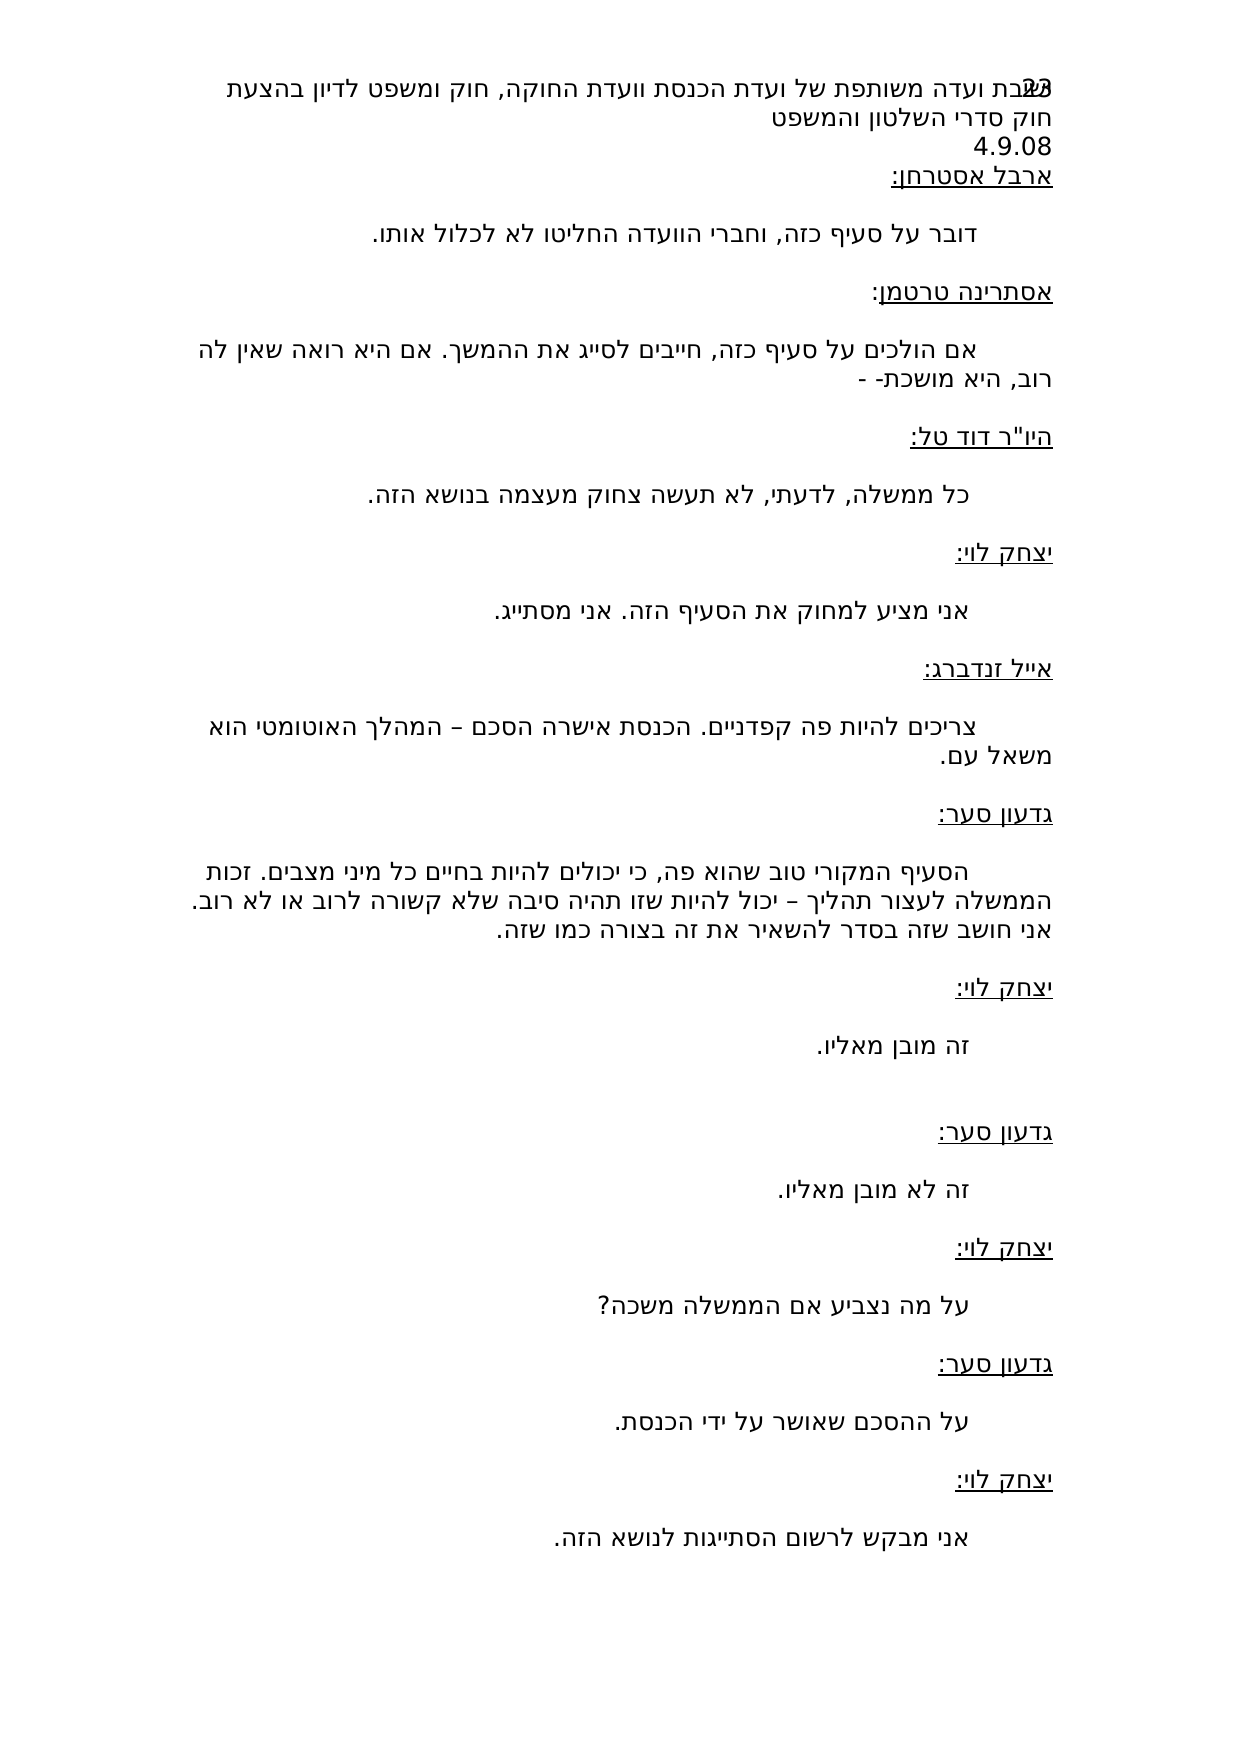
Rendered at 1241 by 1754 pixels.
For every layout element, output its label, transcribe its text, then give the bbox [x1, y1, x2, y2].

text זה לא מובן מאליו. [187, 1175, 1053, 1204]
text היו"ר דוד טל: [187, 422, 1053, 451]
text הסעיף המקורי טוב שהוא פה, כי יכולים להיות בחיים כל מיני מצבים. זכות הממשלה לעצור תהליך – יכול להיות שזו תהיה סיבה שלא קשורה לרוב או לא רוב. אני חושב שזה בסדר להשאיר את זה בצורה כמו שזה. [187, 857, 1053, 944]
text דובר על סעיף כזה, וחברי הוועדה החליטו לא לכלול אותו. [187, 219, 1053, 248]
text אני מציע למחוק את הסעיף הזה. אני מסתייג. [187, 596, 1053, 625]
text כל ממשלה, לדעתי, לא תעשה צחוק מעצמה בנושא הזה. [187, 480, 1053, 509]
text צריכים להיות פה קפדניים. הכנסת אישרה הסכם – המהלך האוטומטי הוא משאל עם. [187, 712, 1053, 770]
text יצחק לוי: [187, 1233, 1053, 1262]
text גדעון סער: [187, 1117, 1053, 1147]
text אסתרינה טרטמן: [187, 277, 1053, 306]
text יצחק לוי: [187, 973, 1053, 1002]
text זה מובן מאליו. [187, 1031, 1053, 1060]
text יצחק לוי: [187, 538, 1053, 567]
text גדעון סער: [187, 1349, 1053, 1378]
text ארבל אסטרחן: [187, 161, 1053, 190]
text יצחק לוי: [187, 1465, 1053, 1494]
text על מה נצביע אם הממשלה משכה? [187, 1291, 1053, 1320]
text על ההסכם שאושר על ידי הכנסת. [187, 1407, 1053, 1436]
text אני מבקש לרשום הסתייגות לנושא הזה. [187, 1523, 1053, 1552]
text אם הולכים על סעיף כזה, חייבים לסייג את ההמשך. אם היא רואה שאין לה רוב, היא מושכת- - [187, 335, 1053, 393]
text אייל זנדברג: [187, 654, 1053, 683]
text גדעון סער: [187, 799, 1053, 828]
